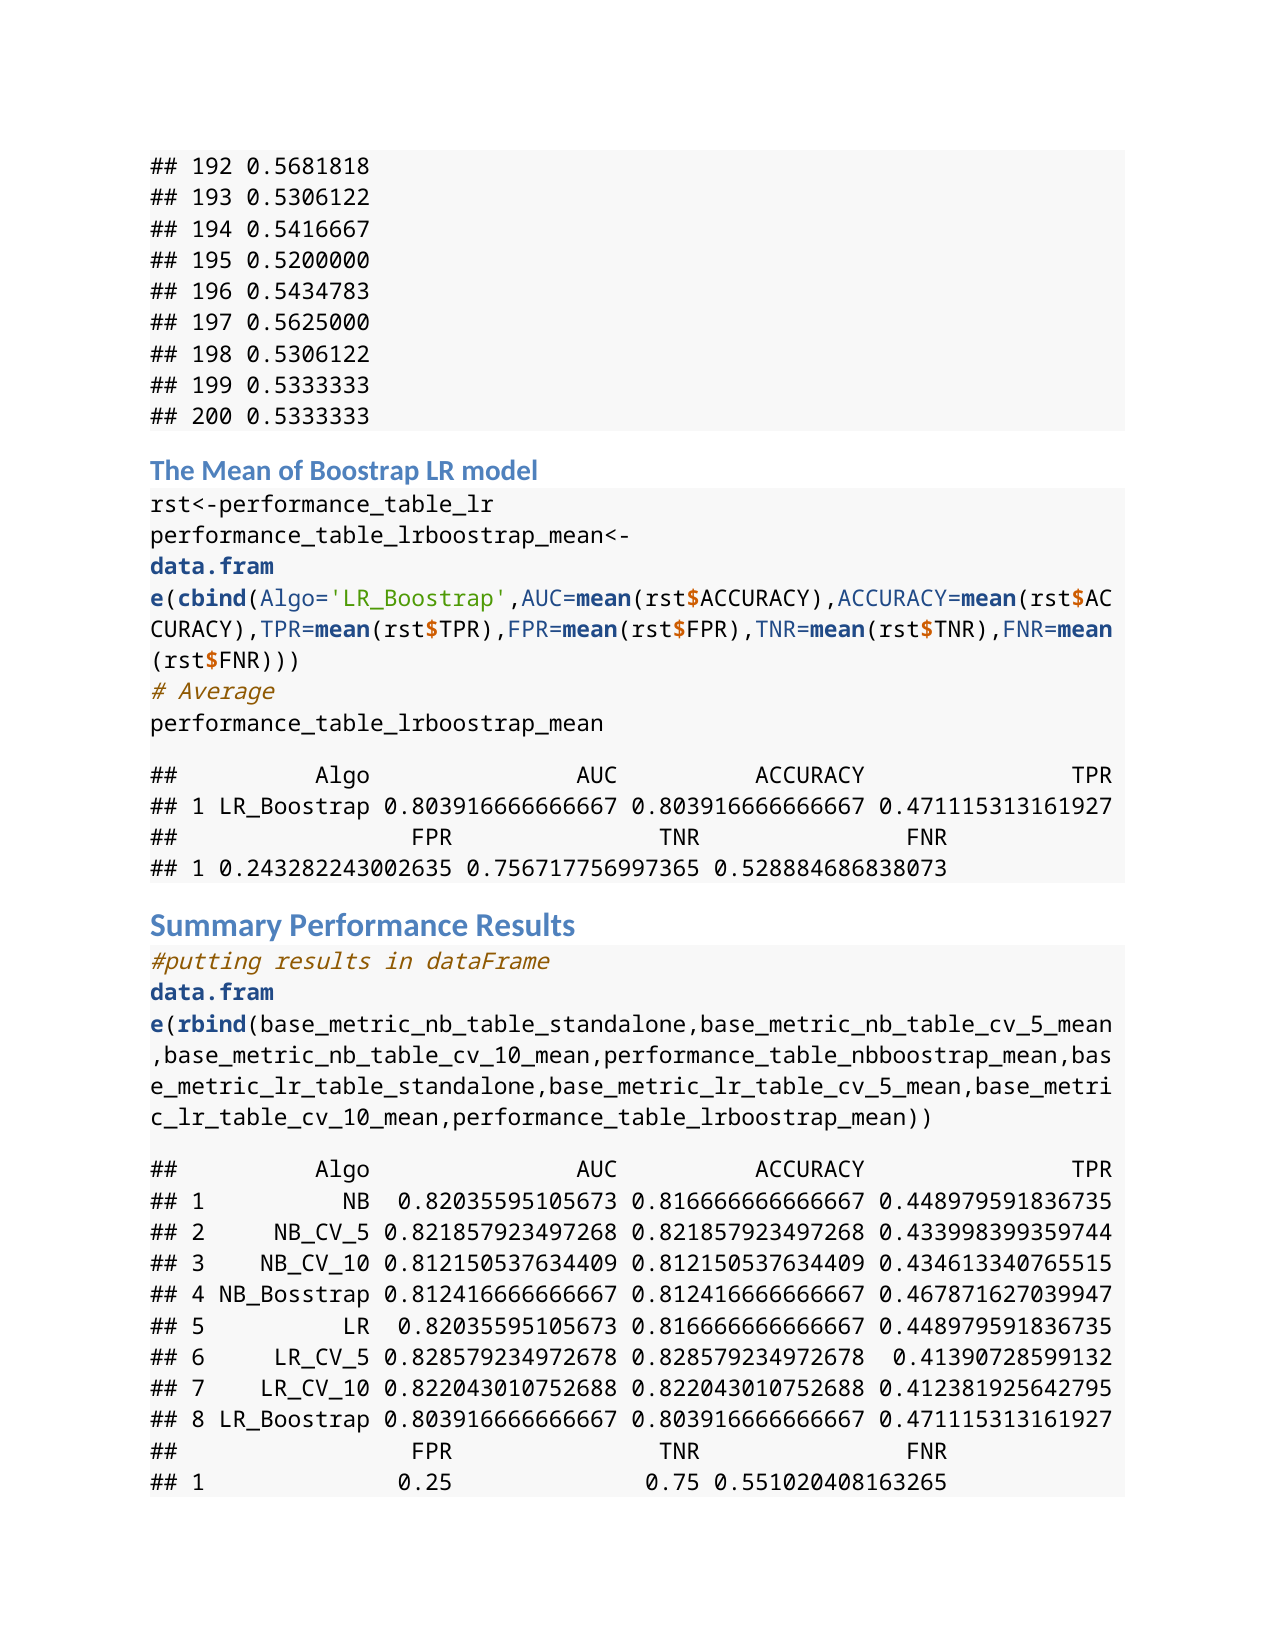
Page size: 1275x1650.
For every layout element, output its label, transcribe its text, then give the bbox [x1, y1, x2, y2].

text rst<-performance_table_lr performance_table_lrboostrap_mean<-data.frame(cbind(Algo='LR_Boostrap',AUC=mean(rst$ACCURACY),ACCURACY=mean(rst$ACCURACY),TPR=mean(rst$TPR),FPR=mean(rst$FPR),TNR=mean(rst$TNR),FNR=mean(rst$FNR))) # Average performance_table_lrboostrap_mean [274, 488, 1125, 738]
text #putting results in dataFrame data.frame(rbind(base_metric_nb_table_standalone,base_metric_nb_table_cv_5_mean,base_metric_nb_table_cv_10_mean,performance_table_nbboostrap_mean,base_metric_lr_table_standalone,base_metric_lr_table_cv_5_mean,base_metric_lr_table_cv_10_mean,performance_table_lrboostrap_mean)) [274, 945, 1125, 1133]
subtitle Summary Performance Results [150, 904, 1125, 945]
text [150, 1153, 1125, 1497]
subtitle The Mean of Boostrap LR model [150, 452, 1125, 488]
text ## Algo AUC ACCURACY TPR ## 1 LR_Boostrap 0.803916666666667 0.803916666666667 0.471115313161927 ## FPR TNR FNR ## 1 0.243282243002635 0.756717756997365 0.528884686838073 [150, 758, 1125, 883]
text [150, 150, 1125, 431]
